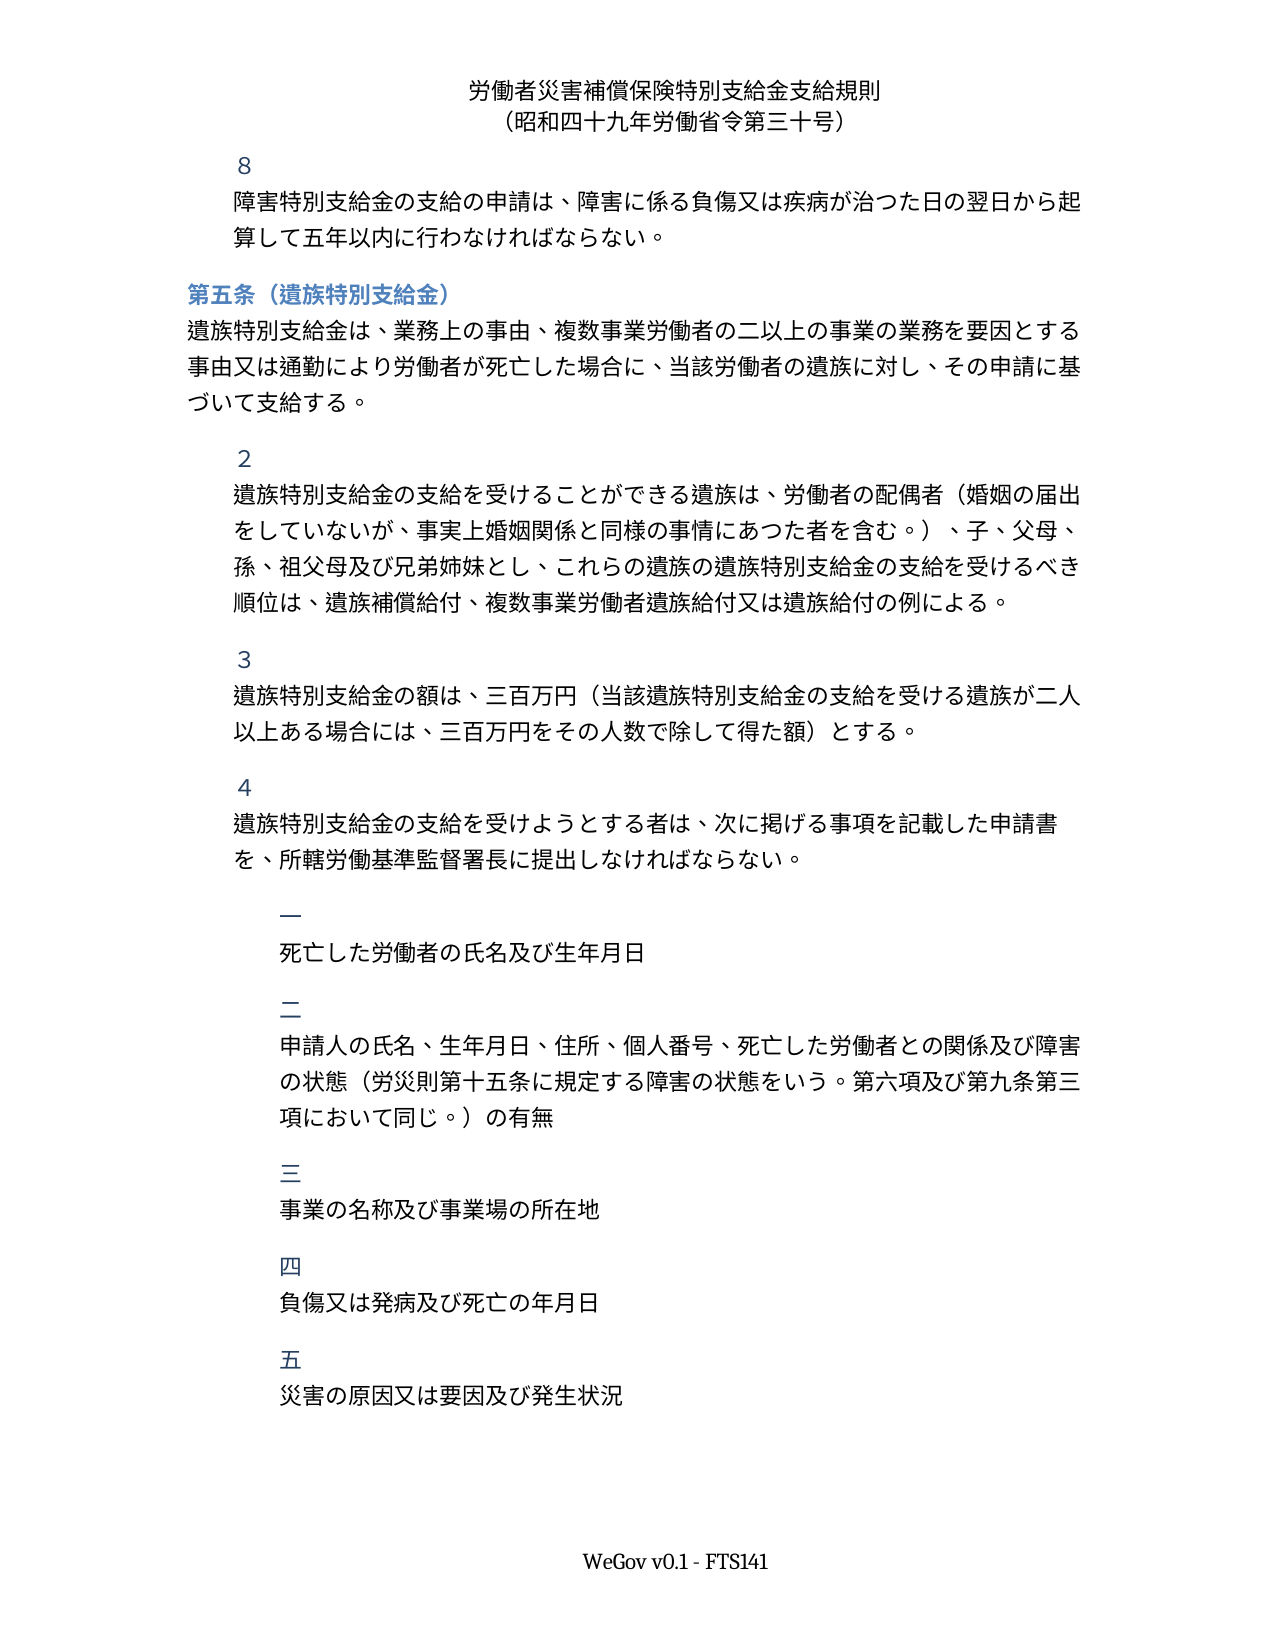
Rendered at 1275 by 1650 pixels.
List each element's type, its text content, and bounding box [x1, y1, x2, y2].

text 負傷又は発病及び死亡の年月日 [279, 1287, 1087, 1318]
text 遺族特別支給金の支給を受けようとする者は、次に掲げる事項を記載した申請書を、所轄労働基準監督署長に提出しなければならない。 [233, 808, 1087, 876]
subtitle 二 [279, 994, 1087, 1025]
subtitle ３ [233, 644, 1087, 675]
text 事業の名称及び事業場の所在地 [279, 1194, 1087, 1226]
text 災害の原因又は要因及び発生状況 [279, 1380, 1087, 1411]
text 遺族特別支給金の支給を受けることができる遺族は、労働者の配偶者（婚姻の届出をしていないが、事実上婚姻関係と同様の事情にあつた者を含む。）、子、父母、孫、祖父母及び兄弟姉妹とし、これらの遺族の遺族特別支給金の支給を受けるべき順位は、遺族補償給付、複数事業労働者遺族給付又は遺族給付の例による。 [233, 479, 1087, 618]
text 障害特別支給金の支給の申請は、障害に係る負傷又は疾病が治つた日の翌日から起算して五年以内に行わなければならない。 [233, 186, 1087, 253]
subtitle ２ [233, 443, 1087, 474]
subtitle ８ [233, 150, 1087, 181]
text 申請人の氏名、生年月日、住所、個人番号、死亡した労働者との関係及び障害の状態（労災則第十五条に規定する障害の状態をいう。第六項及び第九条第三項において同じ。）の有無 [279, 1030, 1087, 1133]
text 遺族特別支給金は、業務上の事由、複数事業労働者の二以上の事業の業務を要因とする事由又は通勤により労働者が死亡した場合に、当該労働者の遺族に対し、その申請に基づいて支給する。 [187, 314, 1087, 418]
subtitle 一 [279, 901, 1087, 932]
subtitle 四 [279, 1251, 1087, 1282]
subtitle 五 [279, 1344, 1087, 1375]
text 死亡した労働者の氏名及び生年月日 [279, 937, 1087, 968]
text 遺族特別支給金の額は、三百万円（当該遺族特別支給金の支給を受ける遺族が二人以上ある場合には、三百万円をその人数で除して得た額）とする。 [233, 680, 1087, 747]
subtitle 第五条（遺族特別支給金） [187, 279, 1087, 310]
subtitle 三 [279, 1158, 1087, 1189]
subtitle ４ [233, 772, 1087, 804]
